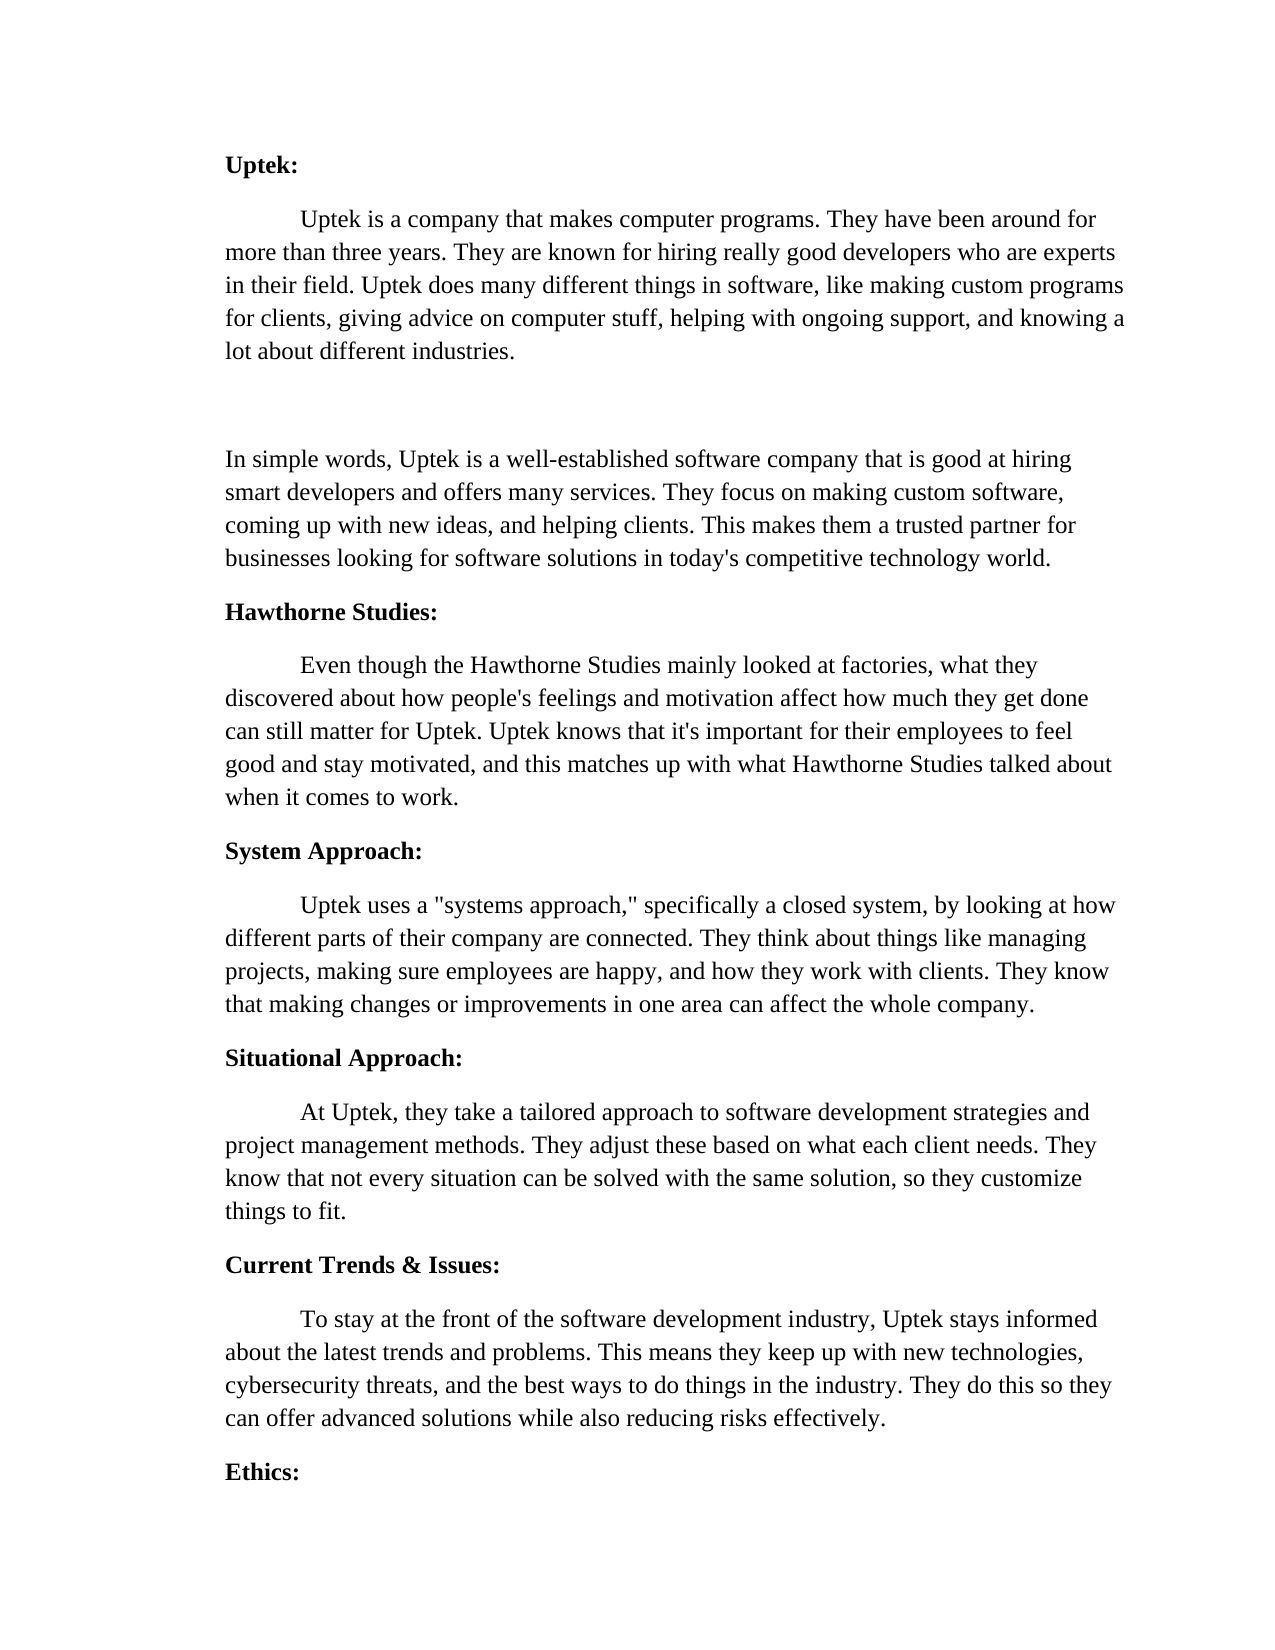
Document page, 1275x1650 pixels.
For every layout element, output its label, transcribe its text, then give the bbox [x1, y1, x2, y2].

text To stay at the front of the software development industry, Uptek stays informed about the latest trends and problems. This means they keep up with new technologies, cybersecurity threats, and the best ways to do things in the industry. They do this so they can offer advanced solutions while also reducing risks effectively. [225, 1304, 1125, 1432]
text System Approach: [225, 836, 1125, 865]
text Situational Approach: [225, 1043, 1125, 1072]
text Uptek is a company that makes computer programs. They have been around for more than three years. They are known for hiring really good developers who are experts in their field. Uptek does many different things in software, like making custom programs for clients, giving advice on computer stuff, helping with ongoing support, and knowing a lot about different industries. [225, 204, 1125, 365]
text Current Trends & Issues: [150, 1250, 1125, 1279]
text Uptek uses a "systems approach," specifically a closed system, by looking at how different parts of their company are connected. They think about things like managing projects, making sure employees are happy, and how they work with clients. They know that making changes or improvements in one area can affect the whole company. [225, 890, 1125, 1018]
text Ethics: [225, 1457, 1125, 1485]
text Hawthorne Studies: [225, 597, 1125, 625]
text In simple words, Uptek is a well-established software company that is good at hiring smart developers and offers many services. They focus on making custom software, coming up with new ideas, and helping clients. This makes them a trusted partner for businesses looking for software solutions in today's competitive technology world. [225, 444, 1125, 571]
text Even though the Hawthorne Studies mainly looked at factories, what they discovered about how people's feelings and motivation affect how much they get done can still matter for Uptek. Uptek knows that it's important for their employees to feel good and stay motivated, and this matches up with what Hawthorne Studies talked about when it comes to work. [225, 650, 1125, 811]
text Uptek: [150, 150, 1125, 179]
text At Uptek, they take a tailored approach to software development strategies and project management methods. They adjust these based on what each client needs. They know that not every situation can be solved with the same solution, so they customize things to fit. [225, 1097, 1125, 1225]
